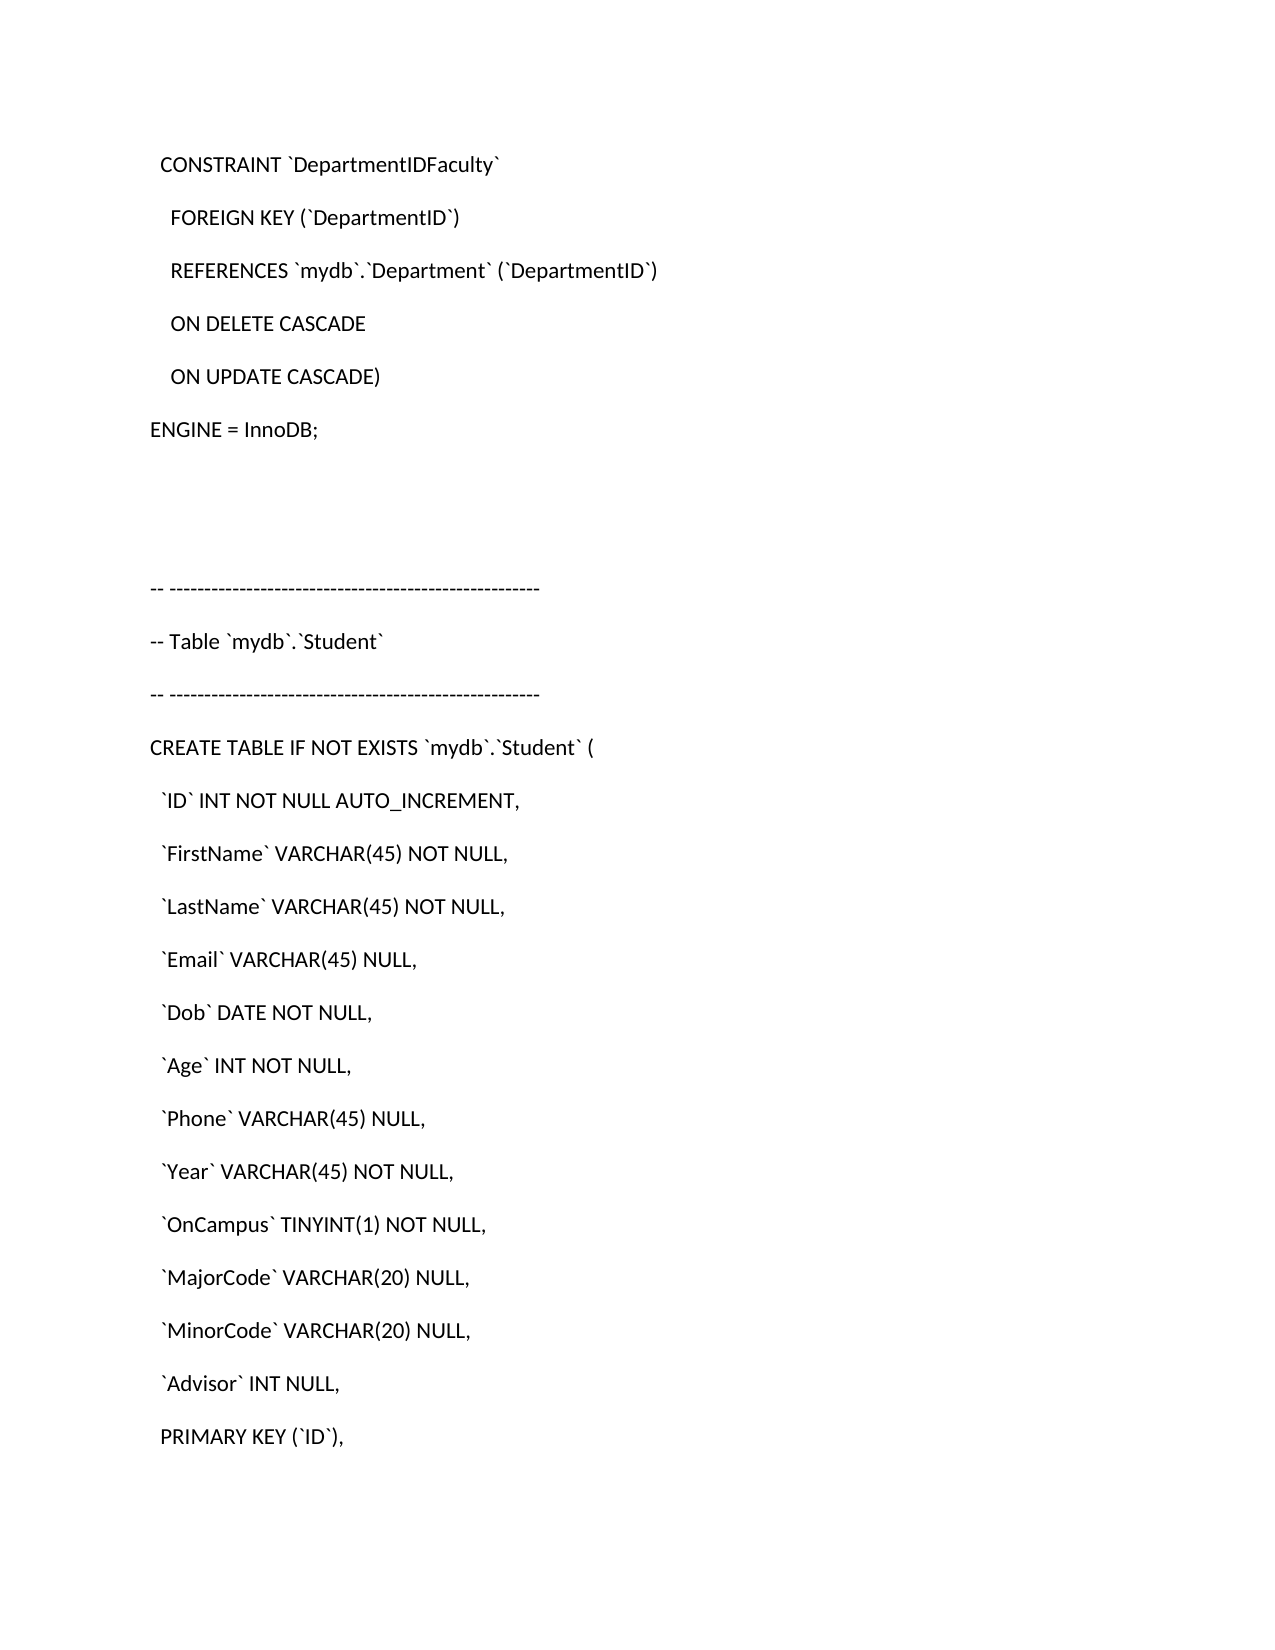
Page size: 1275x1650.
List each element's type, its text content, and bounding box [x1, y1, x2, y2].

text `MajorCode` VARCHAR(20) NULL, [150, 1263, 1125, 1291]
text -- ----------------------------------------------------- [150, 680, 1125, 708]
text `Phone` VARCHAR(45) NULL, [150, 1104, 1125, 1132]
text CONSTRAINT `DepartmentIDFaculty` [150, 150, 1125, 178]
text `ID` INT NOT NULL AUTO_INCREMENT, [150, 786, 1125, 814]
text FOREIGN KEY (`DepartmentID`) [150, 203, 1125, 231]
text ENGINE = InnoDB; [150, 415, 1125, 443]
text `MinorCode` VARCHAR(20) NULL, [150, 1316, 1125, 1344]
text REFERENCES `mydb`.`Department` (`DepartmentID`) [150, 256, 1125, 284]
text `LastName` VARCHAR(45) NOT NULL, [150, 892, 1125, 920]
text `Year` VARCHAR(45) NOT NULL, [150, 1157, 1125, 1185]
text `FirstName` VARCHAR(45) NOT NULL, [150, 839, 1125, 867]
text `Age` INT NOT NULL, [150, 1051, 1125, 1079]
text ON UPDATE CASCADE) [150, 362, 1125, 390]
text `Email` VARCHAR(45) NULL, [150, 945, 1125, 973]
text `Dob` DATE NOT NULL, [150, 998, 1125, 1026]
text -- Table `mydb`.`Student` [150, 627, 1125, 655]
text CREATE TABLE IF NOT EXISTS `mydb`.`Student` ( [150, 733, 1125, 761]
text ON DELETE CASCADE [150, 309, 1125, 337]
text PRIMARY KEY (`ID`), [150, 1422, 1125, 1451]
text -- ----------------------------------------------------- [150, 574, 1125, 602]
text `Advisor` INT NULL, [150, 1369, 1125, 1397]
text `OnCampus` TINYINT(1) NOT NULL, [150, 1210, 1125, 1238]
